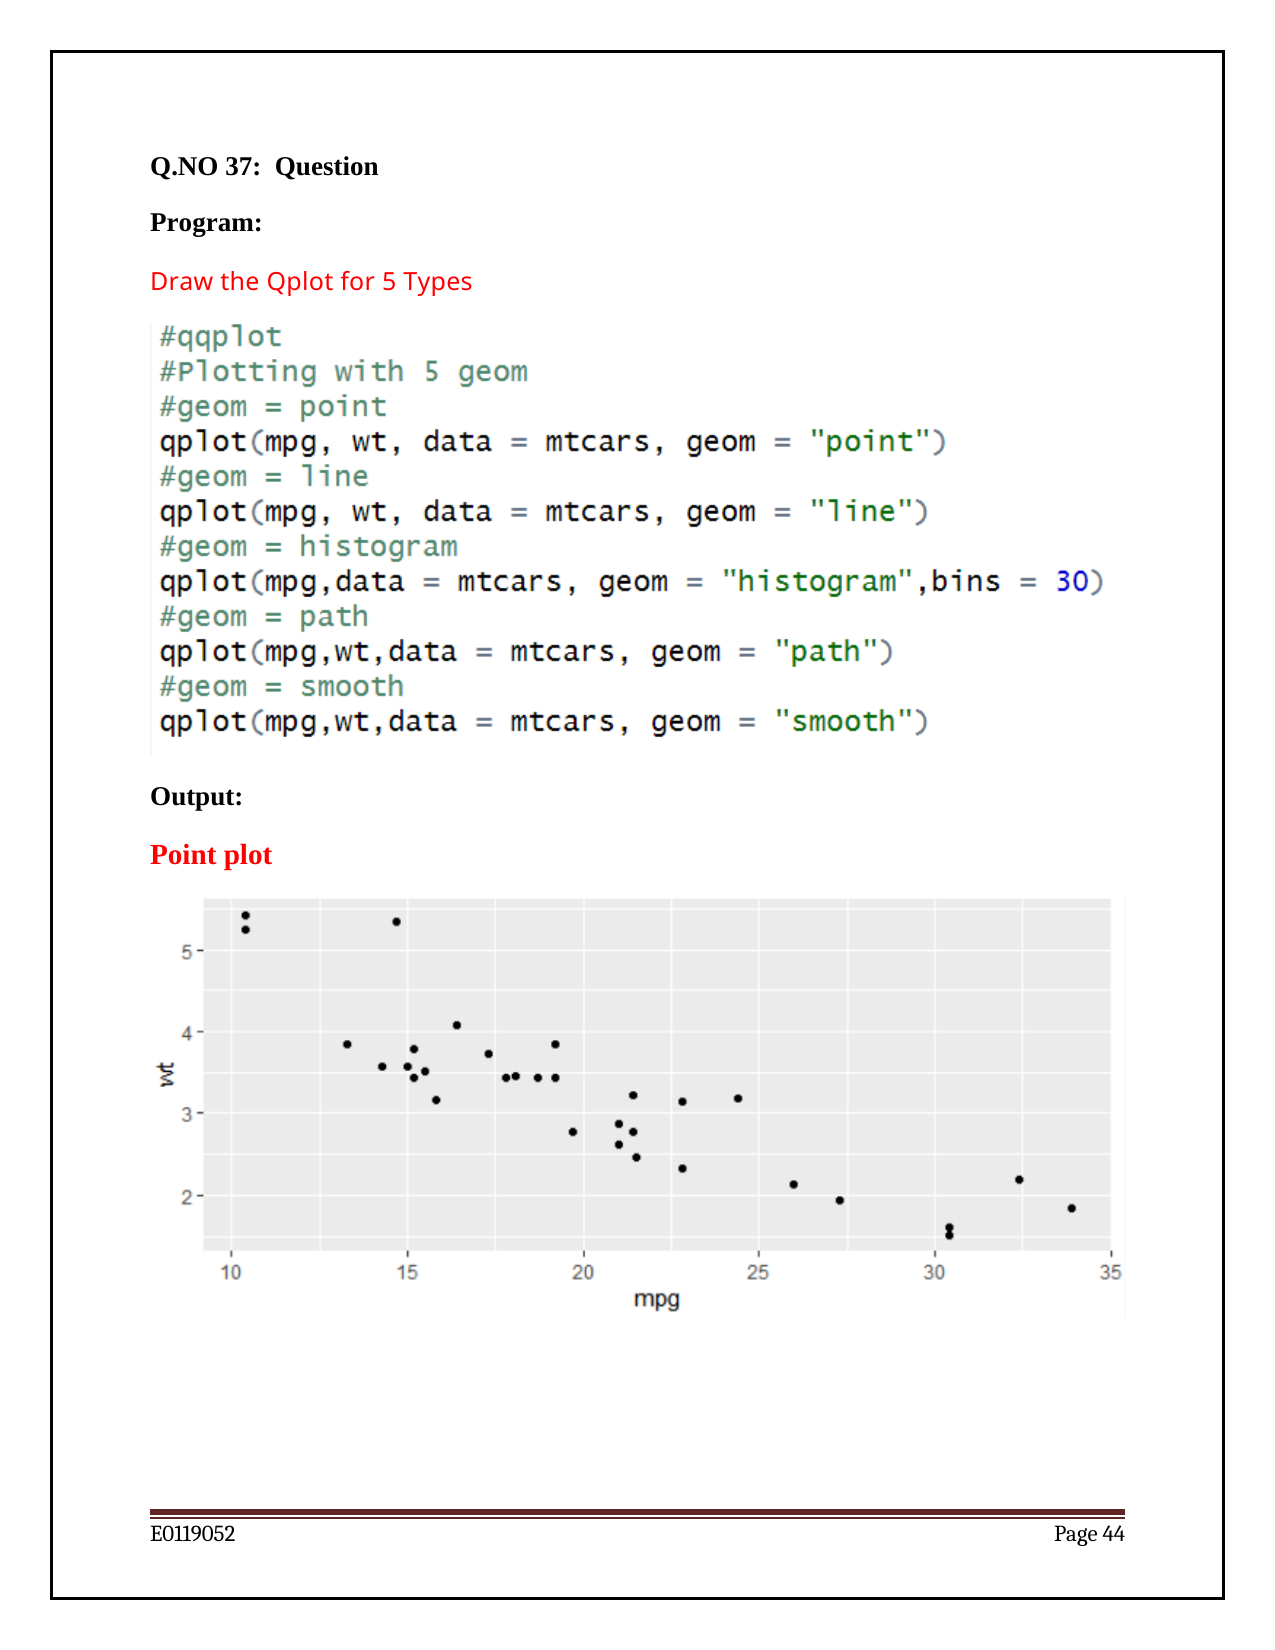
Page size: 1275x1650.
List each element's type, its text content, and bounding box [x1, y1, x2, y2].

text Draw the Qplot for 5 Types [150, 263, 1125, 297]
text Point plot [150, 837, 1125, 870]
picture [150, 896, 1125, 1319]
text Output: [150, 780, 1125, 811]
picture [150, 323, 1125, 756]
text Program: [150, 207, 1125, 238]
text Q.NO 37: Question [150, 150, 1125, 181]
